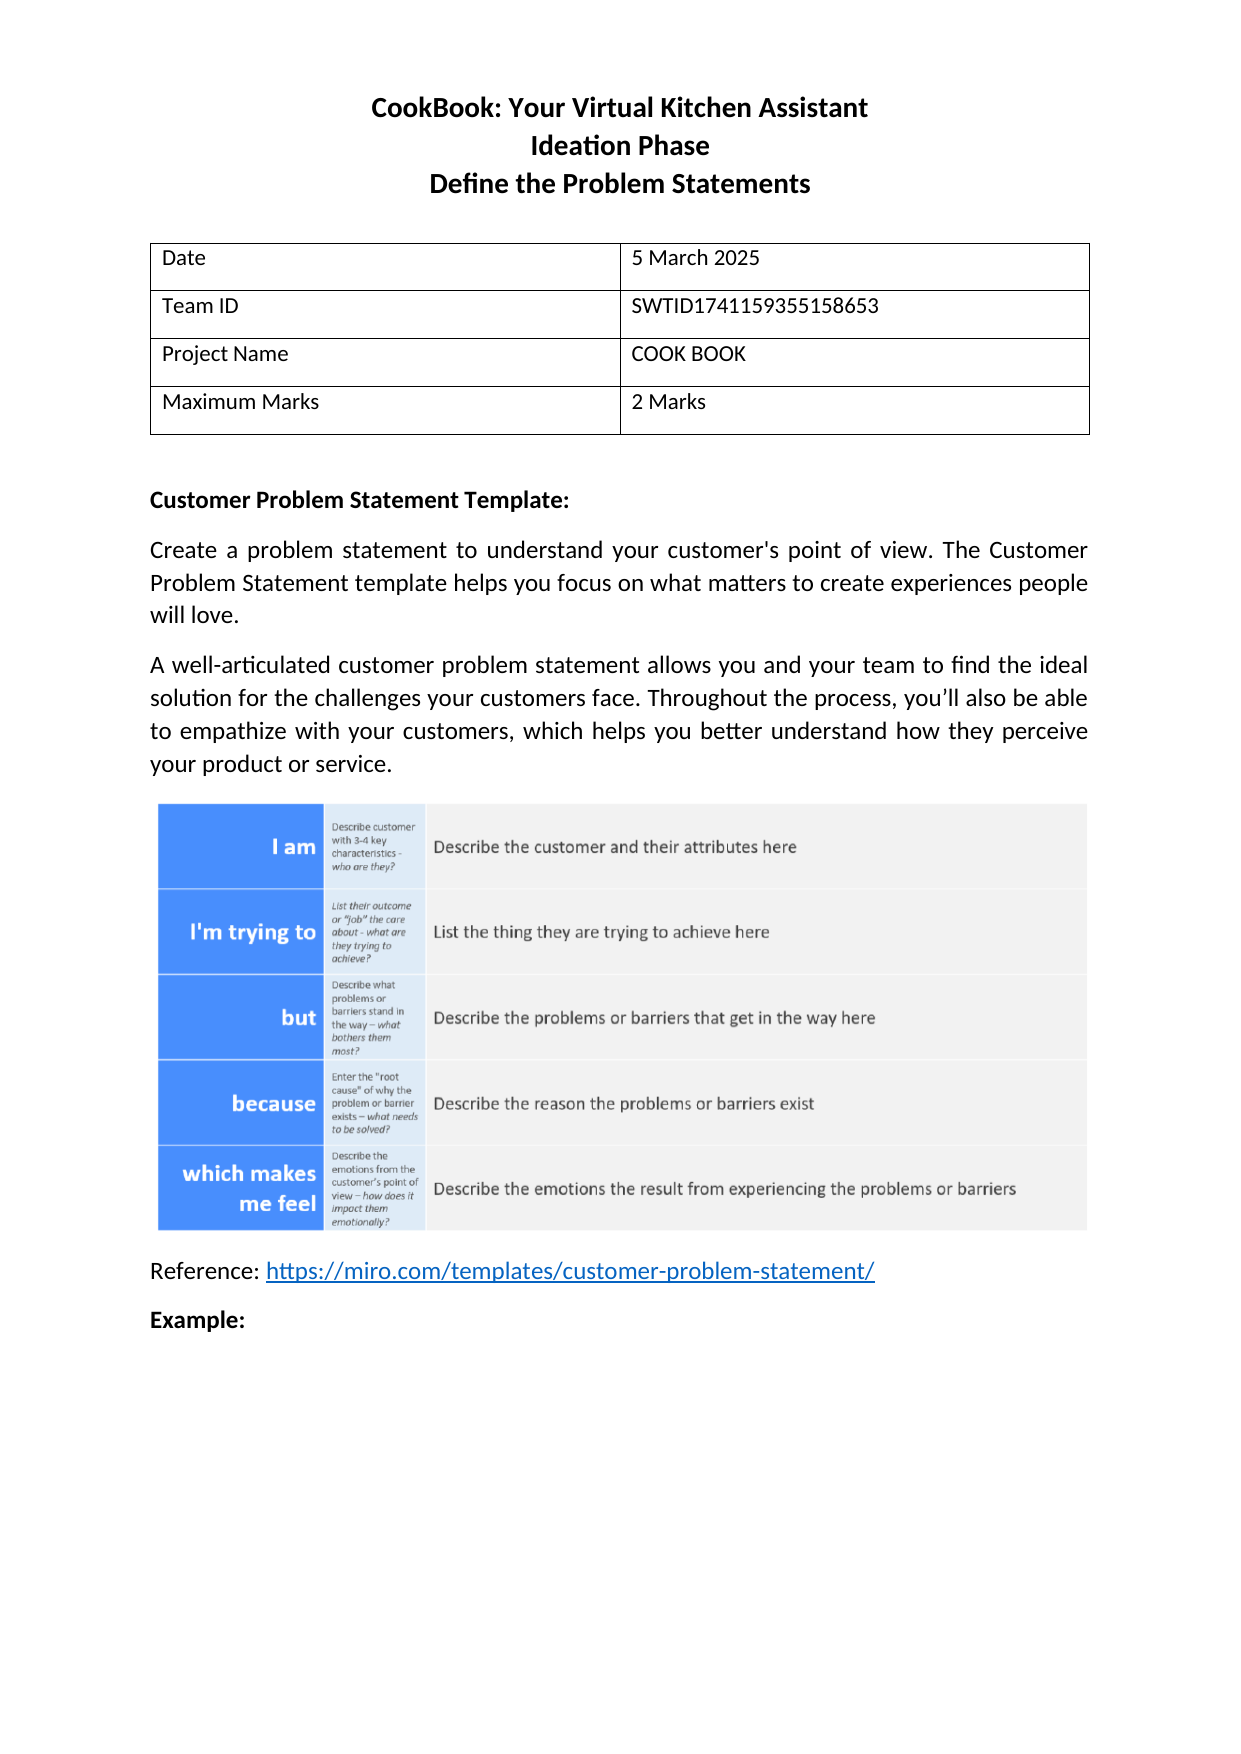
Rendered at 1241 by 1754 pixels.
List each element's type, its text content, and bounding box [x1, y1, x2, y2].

table_cell 2 Marks [621, 387, 1089, 434]
table_cell Team ID [151, 291, 620, 338]
picture [150, 797, 1091, 1237]
text A well-articulated customer problem statement allows you and your team to find the ideal solution for the challenges your customers face. Throughout the process, you’ll also be able to empathize with your customers, which helps you better understand how they perceive your product or service. [150, 649, 1090, 778]
text Example: [150, 1304, 1090, 1335]
table_cell SWTID1741159355158653 [621, 291, 1089, 338]
table_cell Project Name [151, 339, 620, 386]
table_header 5 March 2025 [621, 244, 1089, 290]
table_cell Maximum Marks [151, 387, 620, 434]
text Reference: https://miro.com/templates/customer-problem-statement/ [150, 1255, 1090, 1286]
table_cell COOK BOOK [621, 339, 1089, 386]
table_header Date [151, 244, 620, 290]
text CookBook: Your Virtual Kitchen Assistant [150, 89, 1090, 124]
text Define the Problem Statements [150, 166, 1090, 201]
text Ideation Phase [150, 127, 1090, 163]
text Create a problem statement to understand your customer's point of view. The Customer Problem Statement template helps you focus on what matters to create experiences people will love. [150, 534, 1090, 630]
text Customer Problem Statement Template: [150, 484, 1090, 515]
